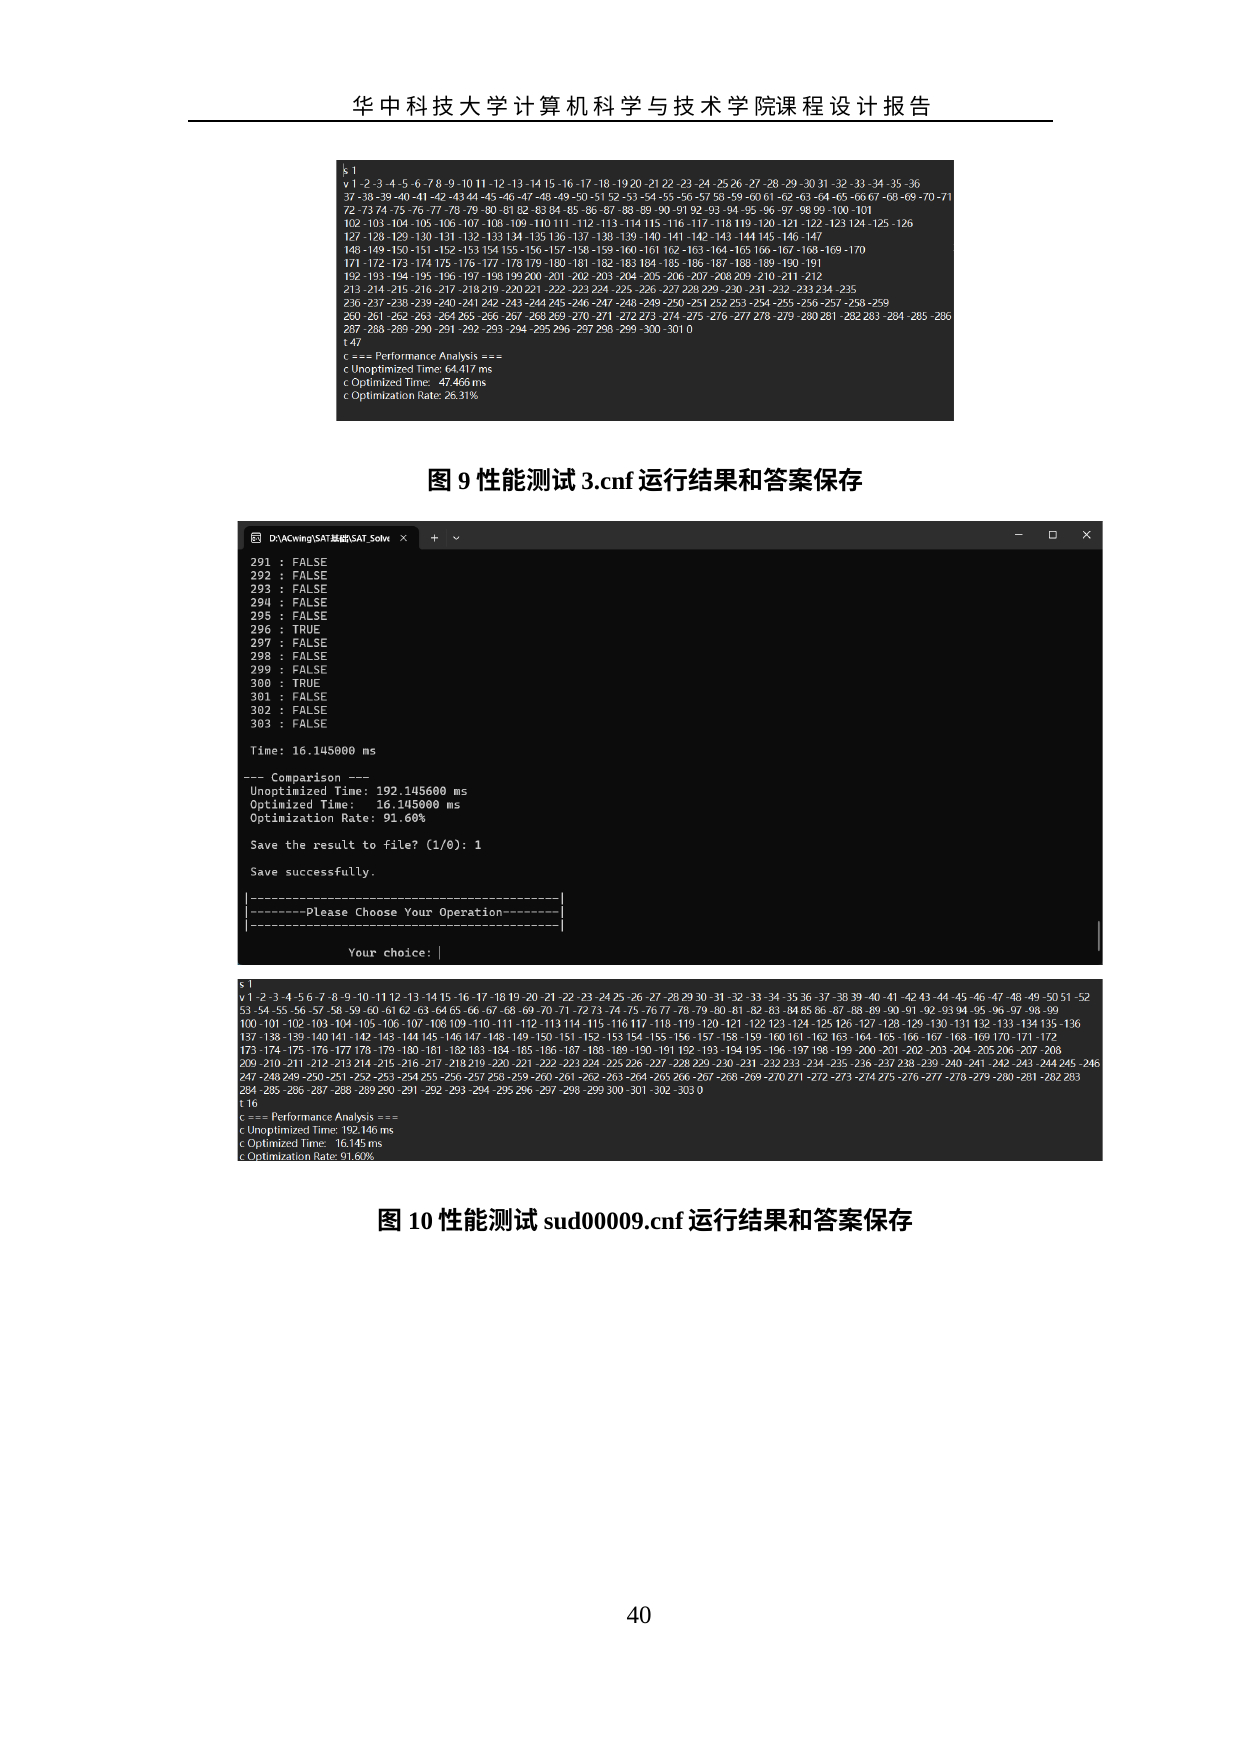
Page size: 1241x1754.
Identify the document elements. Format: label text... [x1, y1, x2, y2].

picture [336, 160, 954, 421]
picture [237, 979, 1103, 1161]
title 图 10 性能测试sud00009.cnf运行结果和答案保存 [187, 1200, 1053, 1237]
title 图 9 性能测试3.cnf运行结果和答案保存 [187, 460, 1053, 497]
picture [237, 521, 1103, 965]
